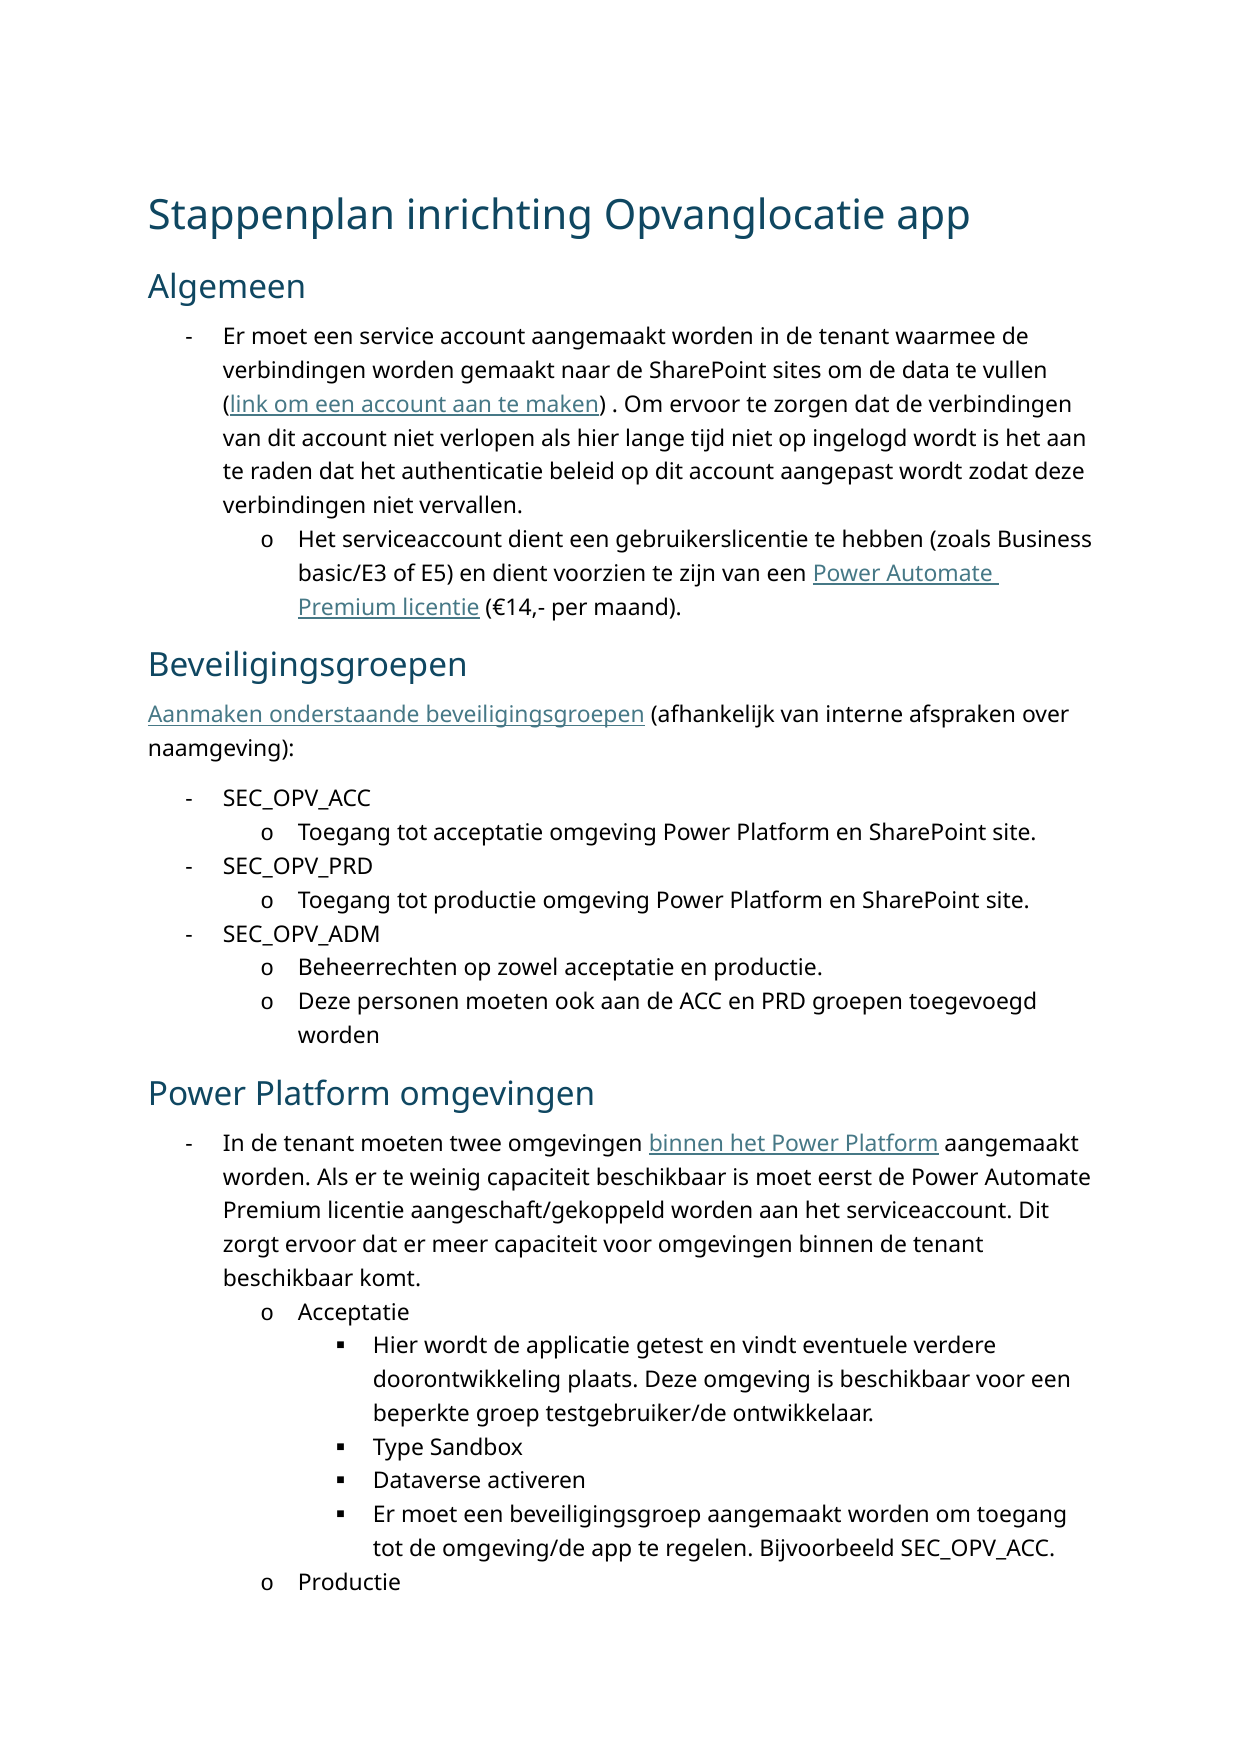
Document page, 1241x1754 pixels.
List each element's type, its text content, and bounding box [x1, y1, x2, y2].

list Toegang tot acceptatie omgeving Power Platform en SharePoint site. [260, 816, 1093, 847]
list SEC_OPV_PRD [185, 850, 1093, 881]
subtitle Stappenplan inrichting Opvanglocatie app [148, 185, 1093, 242]
subtitle Algemeen [148, 263, 1093, 308]
list Type Sandbox [335, 1431, 1093, 1462]
list Toegang tot productie omgeving Power Platform en SharePoint site. [260, 884, 1093, 915]
list Acceptatie [260, 1295, 1093, 1327]
list Er moet een service account aangemaakt worden in de tenant waarmee de verbindingen worden gemaakt naar de SharePoint sites om de data te vullen (link om een account aan te maken) . Om ervoor te zorgen dat de verbindingen van dit account niet verlopen als hier lange tijd niet op ingelogd wordt is het aan te raden dat het authenticatie beleid op dit account aangepast wordt zodat deze verbindingen niet vervallen. [185, 320, 1093, 520]
list Beheerrechten op zowel acceptatie en productie. [260, 951, 1093, 983]
subtitle Power Platform omgevingen [148, 1069, 1093, 1115]
list Dataverse activeren [335, 1464, 1093, 1496]
list Deze personen moeten ook aan de ACC en PRD groepen toegevoegd worden [260, 985, 1093, 1050]
list Hier wordt de applicatie getest en vindt eventuele verdere doorontwikkeling plaats. Deze omgeving is beschikbaar voor een beperkte groep testgebruiker/de ontwikkelaar. [335, 1329, 1093, 1428]
list Er moet een beveiligingsgroep aangemaakt worden om toegang tot de omgeving/de app te regelen. Bijvoorbeeld SEC_OPV_ACC. [335, 1498, 1093, 1563]
list SEC_OPV_ADM [185, 917, 1093, 949]
list In de tenant moeten twee omgevingen binnen het Power Platform aangemaakt worden. Als er te weinig capaciteit beschikbaar is moet eerst de Power Automate Premium licentie aangeschaft/gekoppeld worden aan het serviceaccount. Dit zorgt ervoor dat er meer capaciteit voor omgevingen binnen de tenant beschikbaar komt. [185, 1127, 1093, 1293]
text Aanmaken onderstaande beveiligingsgroepen (afhankelijk van interne afspraken over naamgeving): [148, 698, 1093, 763]
list Productie [260, 1566, 1093, 1597]
list SEC_OPV_ACC [185, 782, 1093, 813]
list Het serviceaccount dient een gebruikerslicentie te hebben (zoals Business basic/E3 of E5) en dient voorzien te zijn van een Power Automate Premium licentie (€14,- per maand). [260, 523, 1093, 622]
subtitle Beveiligingsgroepen [148, 641, 1093, 686]
